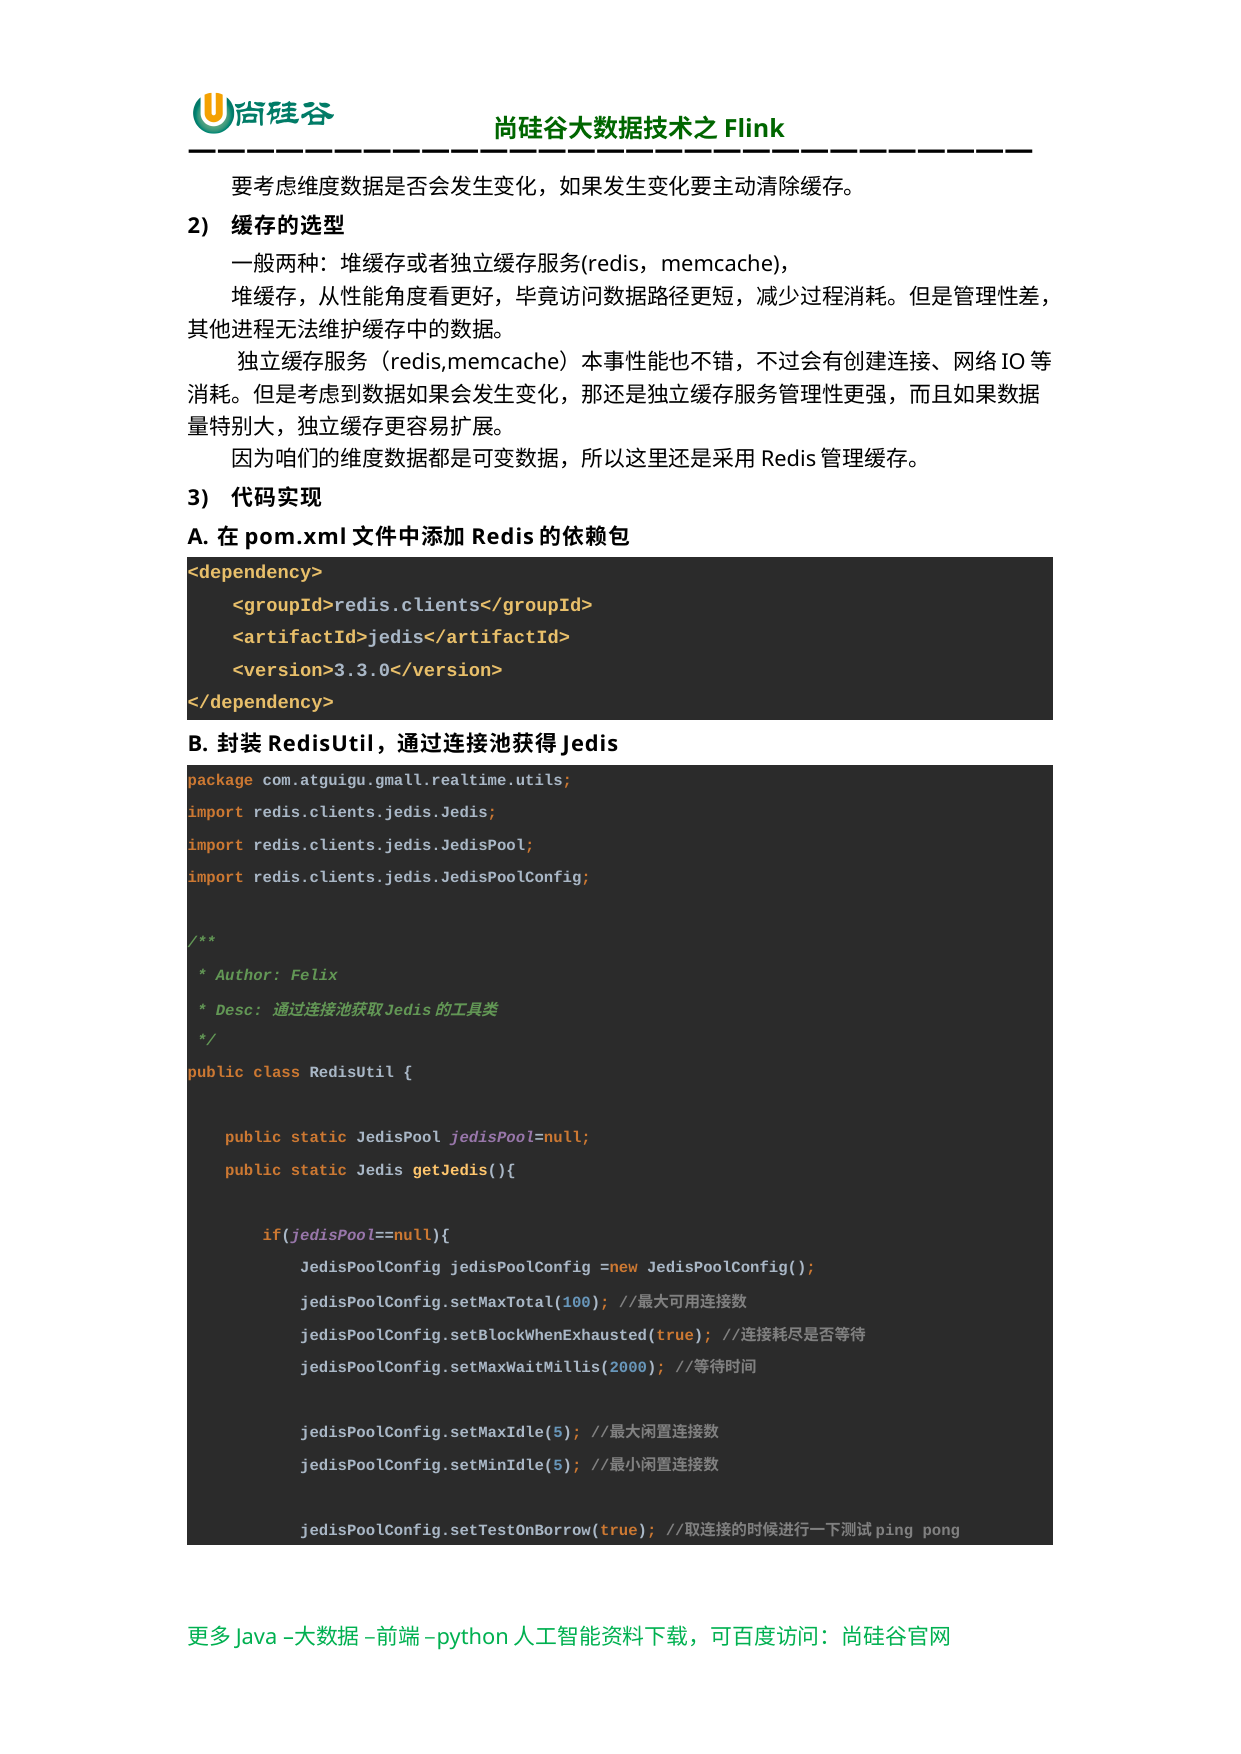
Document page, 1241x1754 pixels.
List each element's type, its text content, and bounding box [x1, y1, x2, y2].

text 一般两种：堆缓存或者独立缓存服务(redis，memcache)， [187, 246, 1053, 279]
subtitle 代码实现 [187, 480, 1053, 512]
subtitle 在pom.xml文件中添加Redis的依赖包 [187, 519, 1053, 551]
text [187, 797, 1053, 1545]
text <groupId>redis.clients</groupId> <artifactId>jedis</artifactId> <version>3.3.0</version> </dependency> [187, 590, 1053, 720]
subtitle 缓存的选型 [187, 207, 1053, 240]
text package com.atguigu.gmall.realtime.utils; [187, 765, 1053, 797]
text <dependency> [187, 557, 1053, 590]
text 独立缓存服务（redis,memcache）本事性能也不错，不过会有创建连接、网络IO等消耗。但是考虑到数据如果会发生变化，那还是独立缓存服务管理性更强，而且如果数据量特别大，独立缓存更容易扩展。 [187, 344, 1053, 441]
text 因为咱们的维度数据都是可变数据，所以这里还是采用Redis管理缓存。 [187, 441, 1053, 474]
text 堆缓存，从性能角度看更好，毕竟访问数据路径更短，减少过程消耗。但是管理性差，其他进程无法维护缓存中的数据。 [187, 279, 1053, 344]
subtitle 封装RedisUtil，通过连接池获得Jedis [187, 726, 1053, 759]
text 要考虑维度数据是否会发生变化，如果发生变化要主动清除缓存。 [187, 169, 1053, 201]
picture [187, 88, 338, 138]
